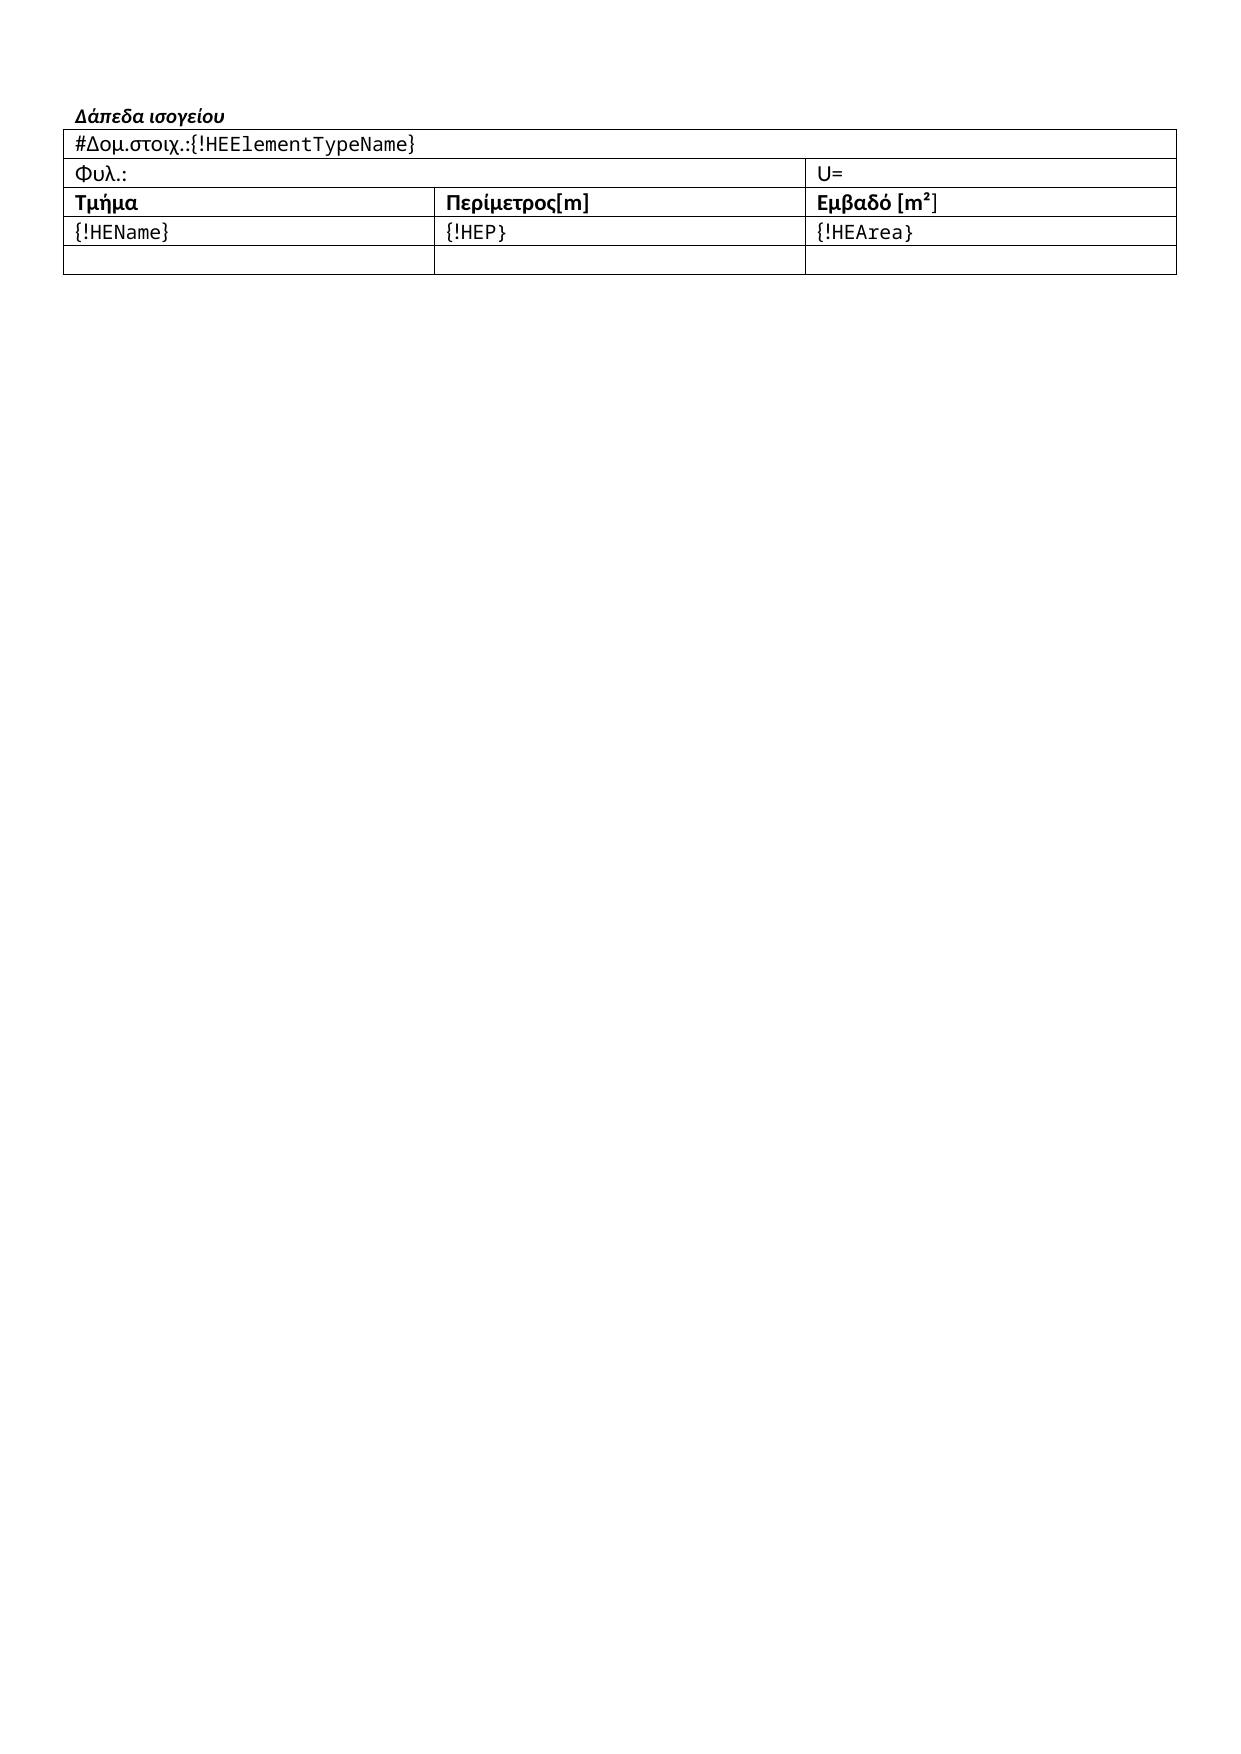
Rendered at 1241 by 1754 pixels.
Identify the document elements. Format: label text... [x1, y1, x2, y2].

table_cell Τμήμα [64, 188, 434, 216]
table_cell {!HEP} [435, 217, 805, 245]
table_cell [806, 246, 1176, 274]
table_cell U= [806, 159, 1176, 187]
text Δάπεδα ισογείου [75, 103, 1165, 128]
table_cell {!HEArea} [806, 217, 1176, 245]
table_cell [435, 246, 805, 274]
table_cell {!HEName} [64, 217, 434, 245]
table_cell [64, 246, 434, 274]
table_cell Περίμετρος[m] [435, 188, 805, 216]
table_header #Δομ.στοιχ.:{!HEElementTypeName} [64, 130, 1176, 158]
table_cell Φυλ.: [64, 159, 805, 187]
table_cell Εμβαδό [m²] [806, 188, 1176, 216]
